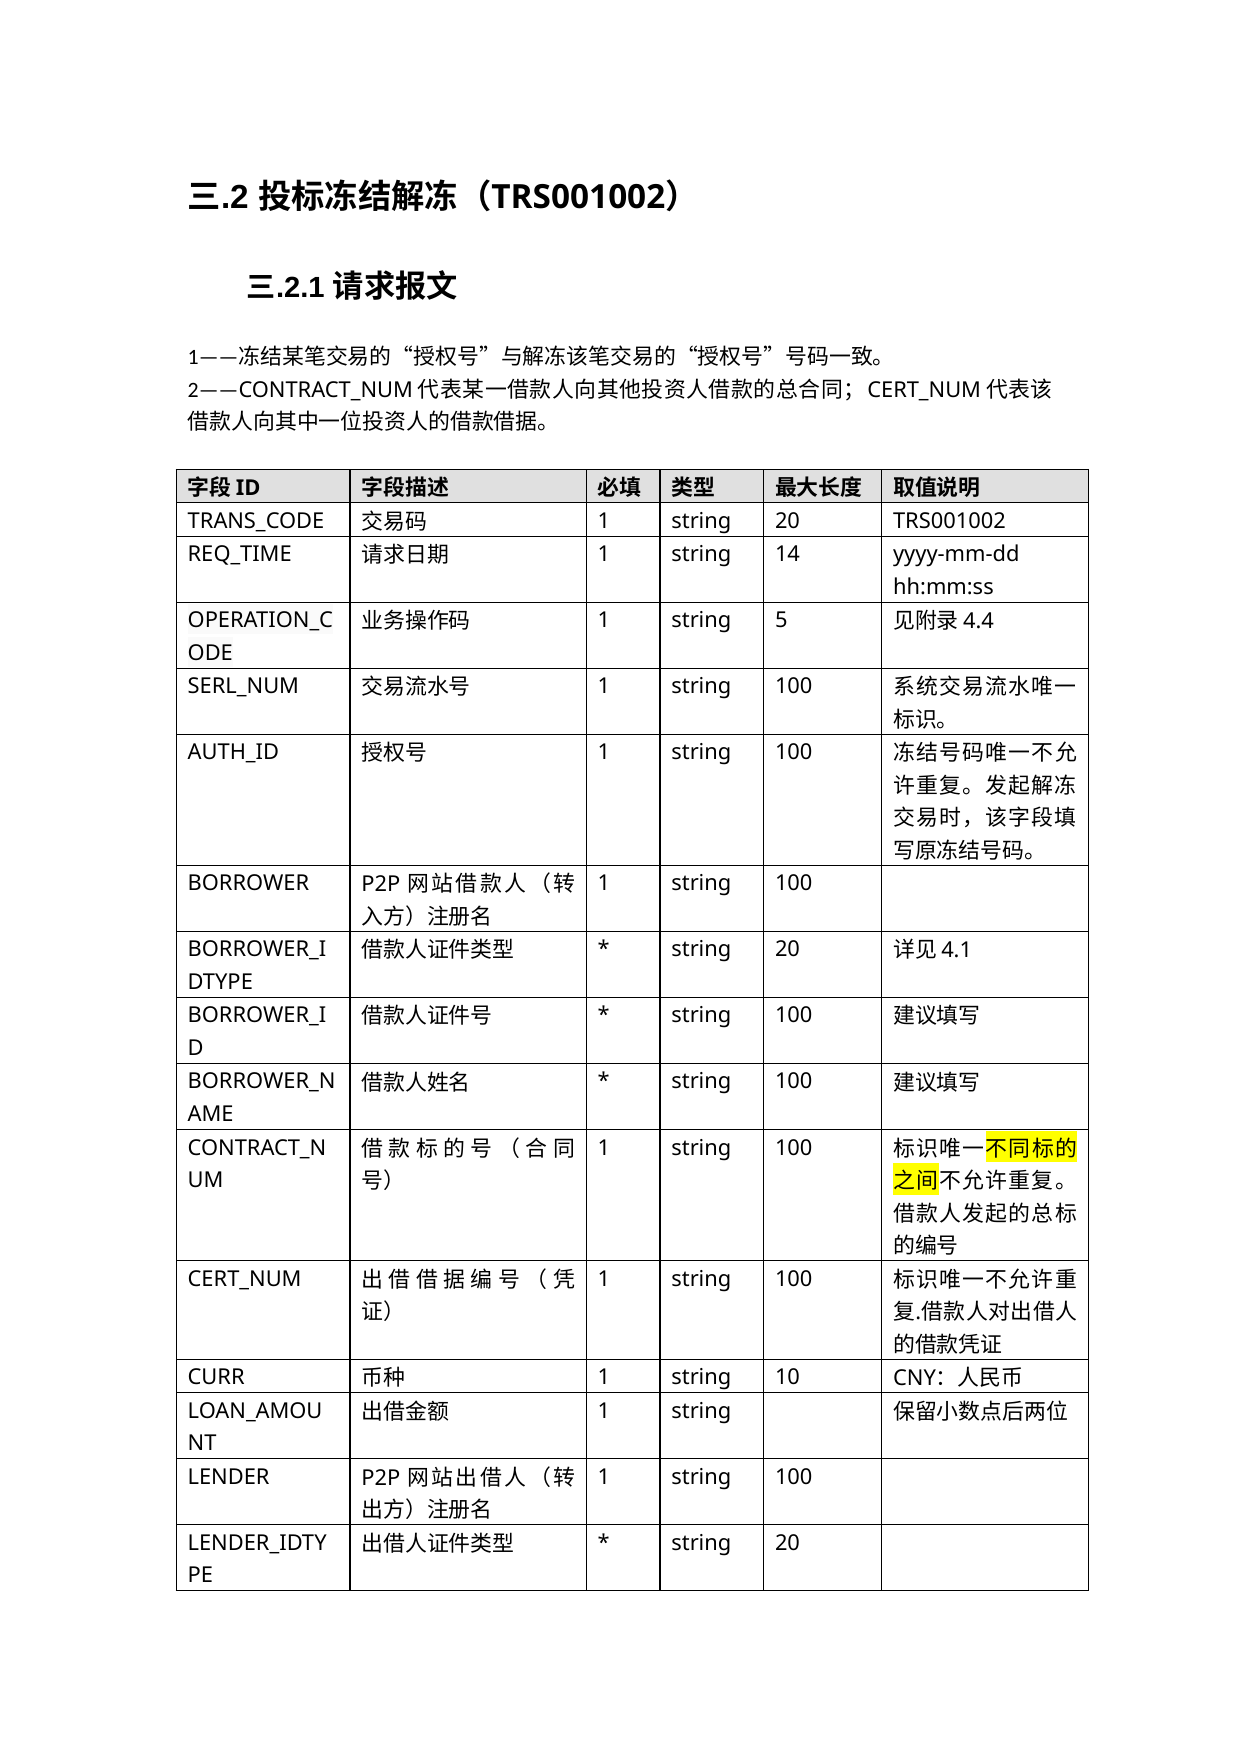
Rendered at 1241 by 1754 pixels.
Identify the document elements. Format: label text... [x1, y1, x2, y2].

table_cell 请求日期 [351, 537, 586, 602]
table_header 必填 [587, 470, 659, 502]
table_cell SERL_NUM [177, 669, 349, 734]
table_cell * [587, 932, 659, 997]
table_cell 交易码 [351, 503, 586, 536]
table_cell yyyy-mm-dd hh:mm:ss [882, 537, 1088, 602]
table_cell 100 [764, 998, 881, 1063]
table_cell BORROWER_NAME [177, 1064, 349, 1129]
table_cell 1 [587, 1261, 659, 1359]
table_cell 1 [587, 537, 659, 602]
table_cell 20 [764, 1525, 881, 1590]
table_cell 交易流水号 [351, 669, 586, 734]
table_cell P2P网站出借人（转出方）注册名 [351, 1459, 586, 1524]
table_cell 详见4.1 [882, 932, 1088, 997]
table_cell 系统交易流水唯一标识。 [882, 669, 1088, 734]
table_cell string [661, 503, 763, 536]
table_cell CNY：人民币 [882, 1360, 1088, 1392]
table_cell string [661, 735, 763, 865]
table_cell 保留小数点后两位 [882, 1393, 1088, 1458]
table_cell 100 [764, 1261, 881, 1359]
table_cell 1 [587, 735, 659, 865]
table_cell 1 [587, 669, 659, 734]
table_cell BORROWER_IDTYPE [177, 932, 349, 997]
table_cell [882, 866, 1088, 931]
table_header 类型 [661, 470, 763, 502]
table_cell AUTH_ID [177, 735, 349, 865]
table_cell string [661, 932, 763, 997]
table_cell 出借金额 [351, 1393, 586, 1458]
table_cell 100 [764, 1459, 881, 1524]
table_cell LENDER_IDTYPE [177, 1525, 349, 1590]
table_cell 借款人证件类型 [351, 932, 586, 997]
table_cell 1 [587, 1130, 659, 1260]
table_cell 1 [587, 866, 659, 931]
table_cell LENDER [177, 1459, 349, 1524]
table_cell 出借借据编号（凭证） [351, 1261, 586, 1359]
table_cell 冻结号码唯一不允许重复。发起解冻交易时，该字段填写原冻结号码。 [882, 735, 1088, 865]
table_cell string [661, 1360, 763, 1392]
table_cell 见附录4.4 [882, 603, 1088, 668]
table_header 取值说明 [882, 470, 1088, 502]
table_cell 5 [764, 603, 881, 668]
table_cell string [661, 1064, 763, 1129]
table_cell TRANS_CODE [177, 503, 349, 536]
table_cell 1 [587, 1393, 659, 1458]
table_cell 建议填写 [882, 1064, 1088, 1129]
table_cell string [661, 1130, 763, 1260]
table_cell string [661, 866, 763, 931]
table_cell 建议填写 [882, 998, 1088, 1063]
table_cell 20 [764, 932, 881, 997]
table_cell BORROWER_ID [177, 998, 349, 1063]
table_cell 标识唯一不允许重复.借款人对出借人的借款凭证 [882, 1261, 1088, 1359]
table_cell string [661, 998, 763, 1063]
text 1——冻结某笔交易的“授权号”与解冻该笔交易的“授权号”号码一致。 [187, 339, 1053, 371]
table_cell REQ_TIME [177, 537, 349, 602]
table_cell 借款标的号（合同号） [351, 1130, 586, 1260]
table_cell 100 [764, 669, 881, 734]
table_cell string [661, 537, 763, 602]
table_cell * [587, 1525, 659, 1590]
table_cell 业务操作码 [351, 603, 586, 668]
table_cell * [587, 998, 659, 1063]
subtitle 请求报文 [247, 251, 1053, 316]
table_cell BORROWER [177, 866, 349, 931]
table_cell string [661, 1525, 763, 1590]
table_cell 100 [764, 735, 881, 865]
table_cell string [661, 669, 763, 734]
table_cell [764, 1393, 881, 1458]
table_cell 借款人姓名 [351, 1064, 586, 1129]
table_cell P2P网站借款人（转入方）注册名 [351, 866, 586, 931]
table_cell CONTRACT_NUM [177, 1130, 349, 1260]
table_cell string [661, 1393, 763, 1458]
table_cell CURR [177, 1360, 349, 1392]
table_cell LOAN_AMOUNT [177, 1393, 349, 1458]
table_cell [882, 1525, 1088, 1590]
table_cell 1 [587, 603, 659, 668]
table_cell 授权号 [351, 735, 586, 865]
table_cell [882, 1459, 1088, 1524]
table_cell 借款人证件号 [351, 998, 586, 1063]
table_cell 14 [764, 537, 881, 602]
table_cell 20 [764, 503, 881, 536]
table_cell 1 [587, 1360, 659, 1392]
table_cell 100 [764, 1130, 881, 1260]
table_header 最大长度 [764, 470, 881, 502]
table_cell 10 [764, 1360, 881, 1392]
table_cell 1 [587, 503, 659, 536]
table_cell string [661, 603, 763, 668]
table_cell TRS001002 [882, 503, 1088, 536]
table_header 字段ID [177, 470, 349, 502]
table_cell string [661, 1459, 763, 1524]
table_cell OPERATION_CODE [177, 603, 349, 668]
table_cell 1 [587, 1459, 659, 1524]
table_cell 标识唯一不同标的之间不允许重复。借款人发起的总标的编号 [882, 1130, 1088, 1260]
table_cell 100 [764, 866, 881, 931]
table_cell string [661, 1261, 763, 1359]
table_cell 币种 [351, 1360, 586, 1392]
subtitle 投标冻结解冻（TRS001002） [187, 162, 1053, 227]
table_cell * [587, 1064, 659, 1129]
table_cell CERT_NUM [177, 1261, 349, 1359]
text 2——CONTRACT_NUM代表某一借款人向其他投资人借款的总合同；CERT_NUM代表该借款人向其中一位投资人的借款借据。 [187, 371, 1053, 436]
table_cell 100 [764, 1064, 881, 1129]
table_header 字段描述 [351, 470, 586, 502]
table_cell 出借人证件类型 [351, 1525, 586, 1590]
